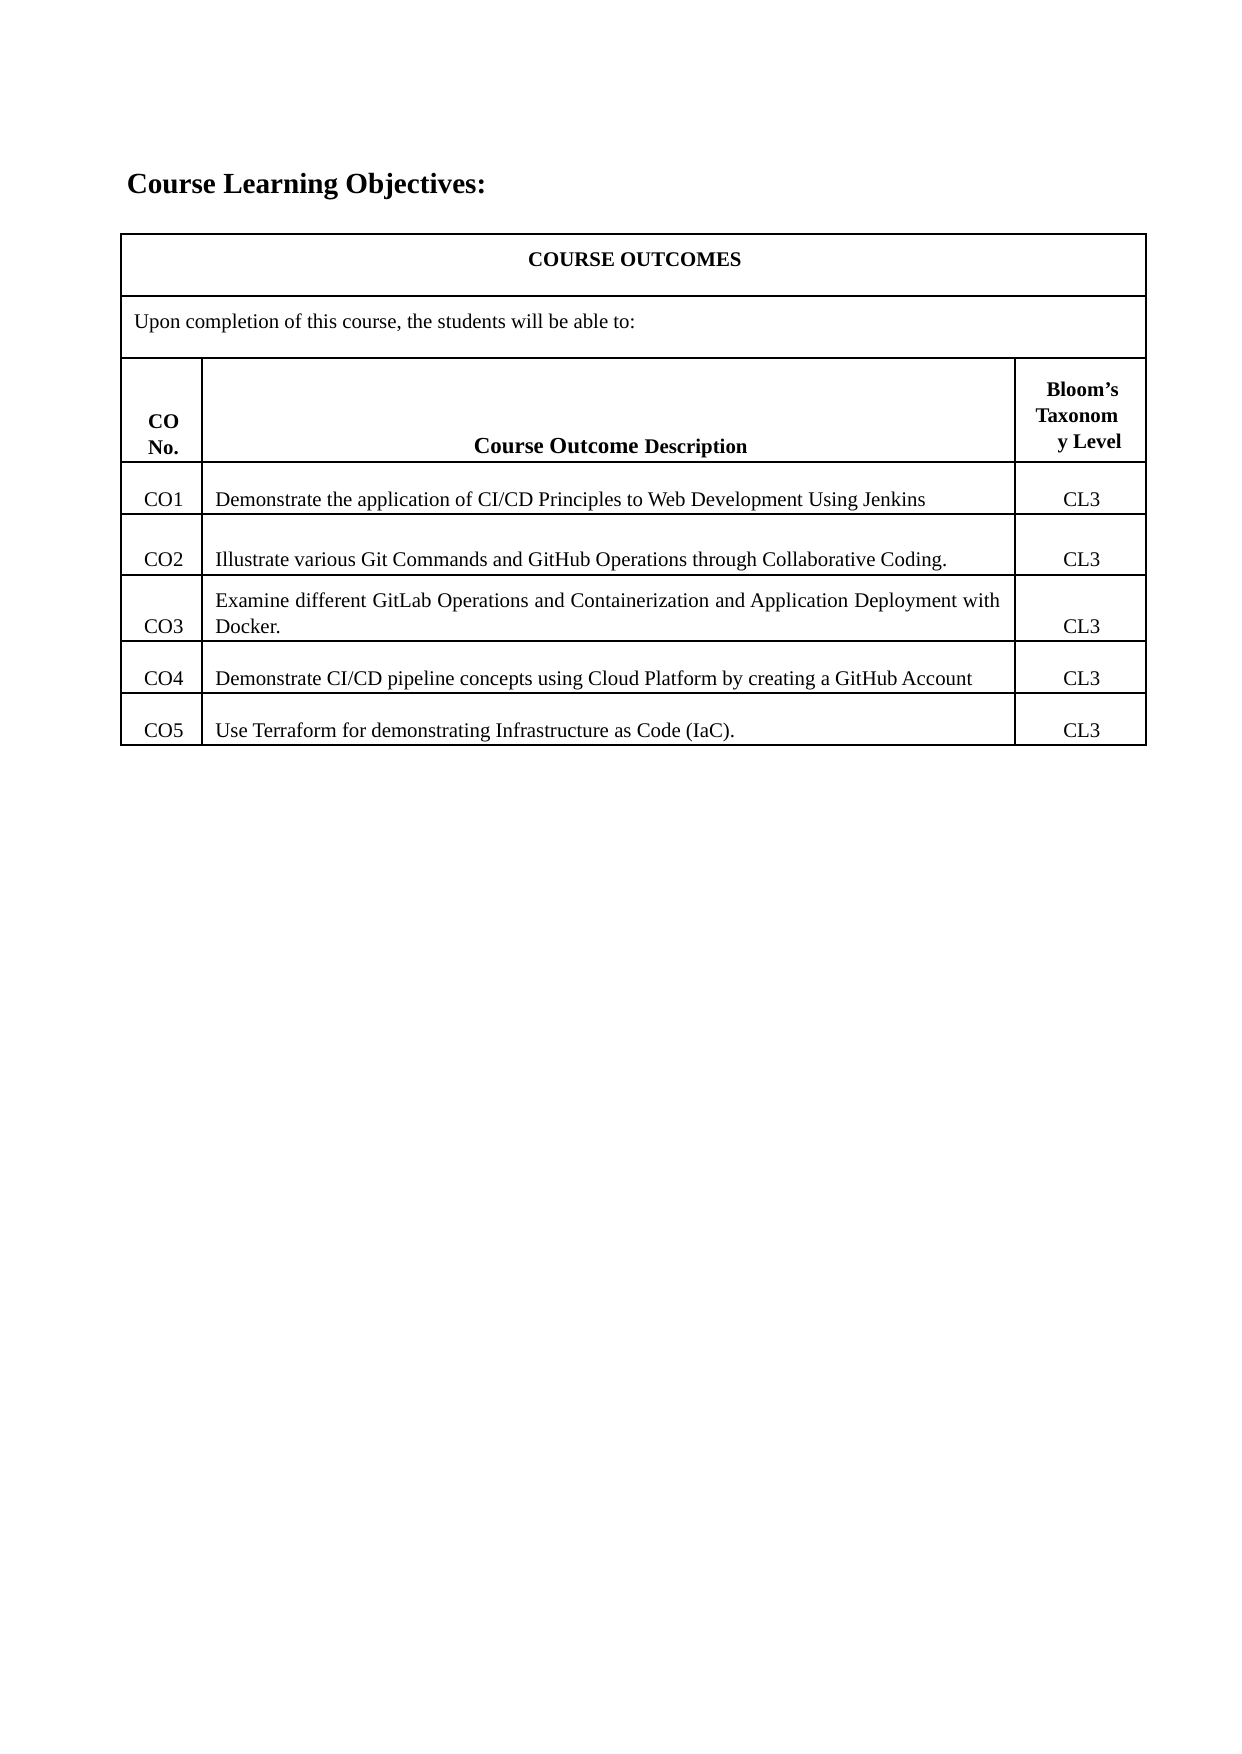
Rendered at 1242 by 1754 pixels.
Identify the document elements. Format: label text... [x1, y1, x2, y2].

text Course Learning Objectives: [127, 166, 1196, 199]
table_cell Illustrate various Git Commands and GitHub Operations through Collaborative Coding. [203, 515, 1014, 573]
table_header [1015, 235, 1145, 295]
table_cell Course Outcome Description [203, 359, 1014, 461]
table_cell [1015, 297, 1145, 357]
table_cell CO No. [122, 359, 201, 461]
table_cell CO2 [122, 515, 201, 573]
table_cell CL3 [1016, 463, 1145, 513]
table_cell CL3 [1016, 642, 1145, 692]
table_cell Demonstrate CI/CD pipeline concepts using Cloud Platform by creating a GitHub Account [203, 642, 1014, 692]
table_cell CO3 [122, 576, 201, 640]
table_cell CO4 [122, 642, 201, 692]
table_cell CL3 [1016, 694, 1145, 744]
table_header COURSE OUTCOMES [122, 235, 1014, 295]
table_cell Demonstrate the application of CI/CD Principles to Web Development Using Jenkins [203, 463, 1014, 513]
table_cell Upon completion of this course, the students will be able to: [122, 297, 1014, 357]
table_cell CL3 [1016, 576, 1145, 640]
table_cell CL3 [1016, 515, 1145, 573]
table_cell CO5 [122, 694, 201, 744]
table_cell CO1 [122, 463, 201, 513]
table_cell Bloom’s Taxonom y Level [1016, 359, 1145, 461]
table_cell Use Terraform for demonstrating Infrastructure as Code (IaC). [203, 694, 1014, 744]
table_cell Examine different GitLab Operations and Containerization and Application Deployment with Docker. [203, 576, 1014, 640]
